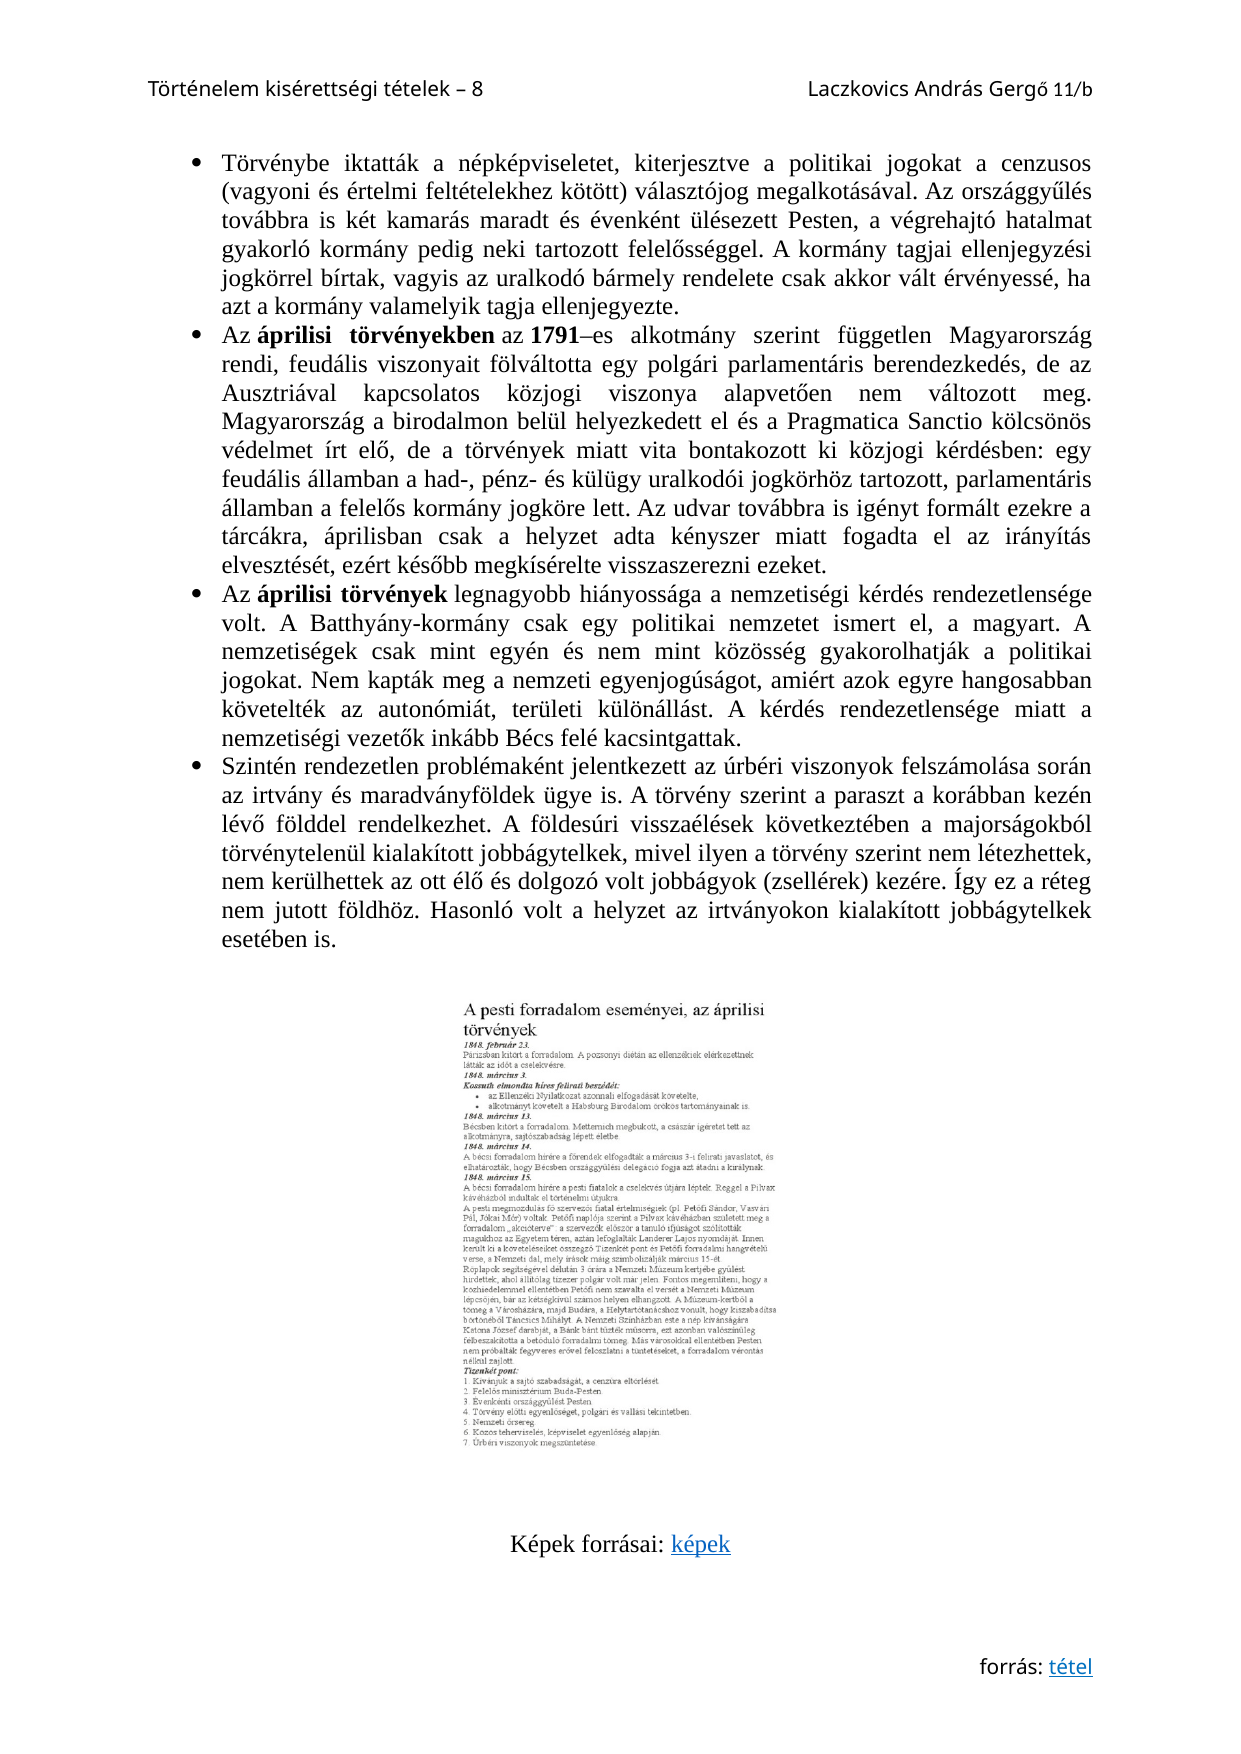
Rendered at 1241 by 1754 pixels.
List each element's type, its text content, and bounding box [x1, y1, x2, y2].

list Szintén rendezetlen problémaként jelentkezett az úrbéri viszonyok felszámolása során az irtvány és maradványföldek ügye is. A törvény szerint a paraszt a korábban kezén lévő földdel rendelkezhet. A földesúri visszaélések következtében a majorságokból törvénytelenül kialakított jobbágytelkek, mivel ilyen a törvény szerint nem létezhettek, nem kerülhettek az ott élő és dolgozó volt jobbágyok (zsellérek) kezére. Így ez a réteg nem jutott földhöz. Hasonló volt a helyzet az irtványokon kialakított jobbágytelkek esetében is. [192, 751, 1093, 953]
list Törvénybe iktatták a népképviseletet, kiterjesztve a politikai jogokat a cenzusos (vagyoni és értelmi feltételekhez kötött) választójog megalkotásával. Az országgyűlés továbbra is két kamarás maradt és évenként ülésezett Pesten, a végrehajtó hatalmat gyakorló kormány pedig neki tartozott felelősséggel. A kormány tagjai ellenjegyzési jogkörrel bírtak, vagyis az uralkodó bármely rendelete csak akkor vált érvényessé, ha azt a kormány valamelyik tagja ellenjegyezte. [192, 148, 1093, 320]
list Az áprilisi törvények legnagyobb hiányossága a nemzetiségi kérdés rendezetlensége volt. A Batthyány-kormány csak egy politikai nemzetet ismert el, a magyart. A nemzetiségek csak mint egyén és nem mint közösség gyakorolhatják a politikai jogokat. Nem kapták meg a nemzeti egyenjogúságot, amiért azok egyre hangosabban követelték az autonómiát, területi különállást. A kérdés rendezetlensége miatt a nemzetiségi vezetők inkább Bécs felé kacsintgattak. [192, 579, 1093, 751]
list Az áprilisi törvényekben az 1791–es alkotmány szerint független Magyarország rendi, feudális viszonyait fölváltotta egy polgári parlamentáris berendezkedés, de az Ausztriával kapcsolatos közjogi viszonya alapvetően nem változott meg. Magyarország a birodalmon belül helyezkedett el és a Pragmatica Sanctio kölcsönös védelmet írt elő, de a törvények miatt vita bontakozott ki közjogi kérdésben: egy feudális államban a had-, pénz- és külügy uralkodói jogkörhöz tartozott, parlamentáris államban a felelős kormány jogköre lett. Az udvar továbbra is igényt formált ezekre a tárcákra, áprilisban csak a helyzet adta kényszer miatt fogadta el az irányítás elvesztését, ezért később megkísérelte visszaszerezni ezeket. [192, 320, 1093, 579]
text Képek forrásai: képek [148, 1529, 1093, 1557]
picture [413, 952, 827, 1504]
